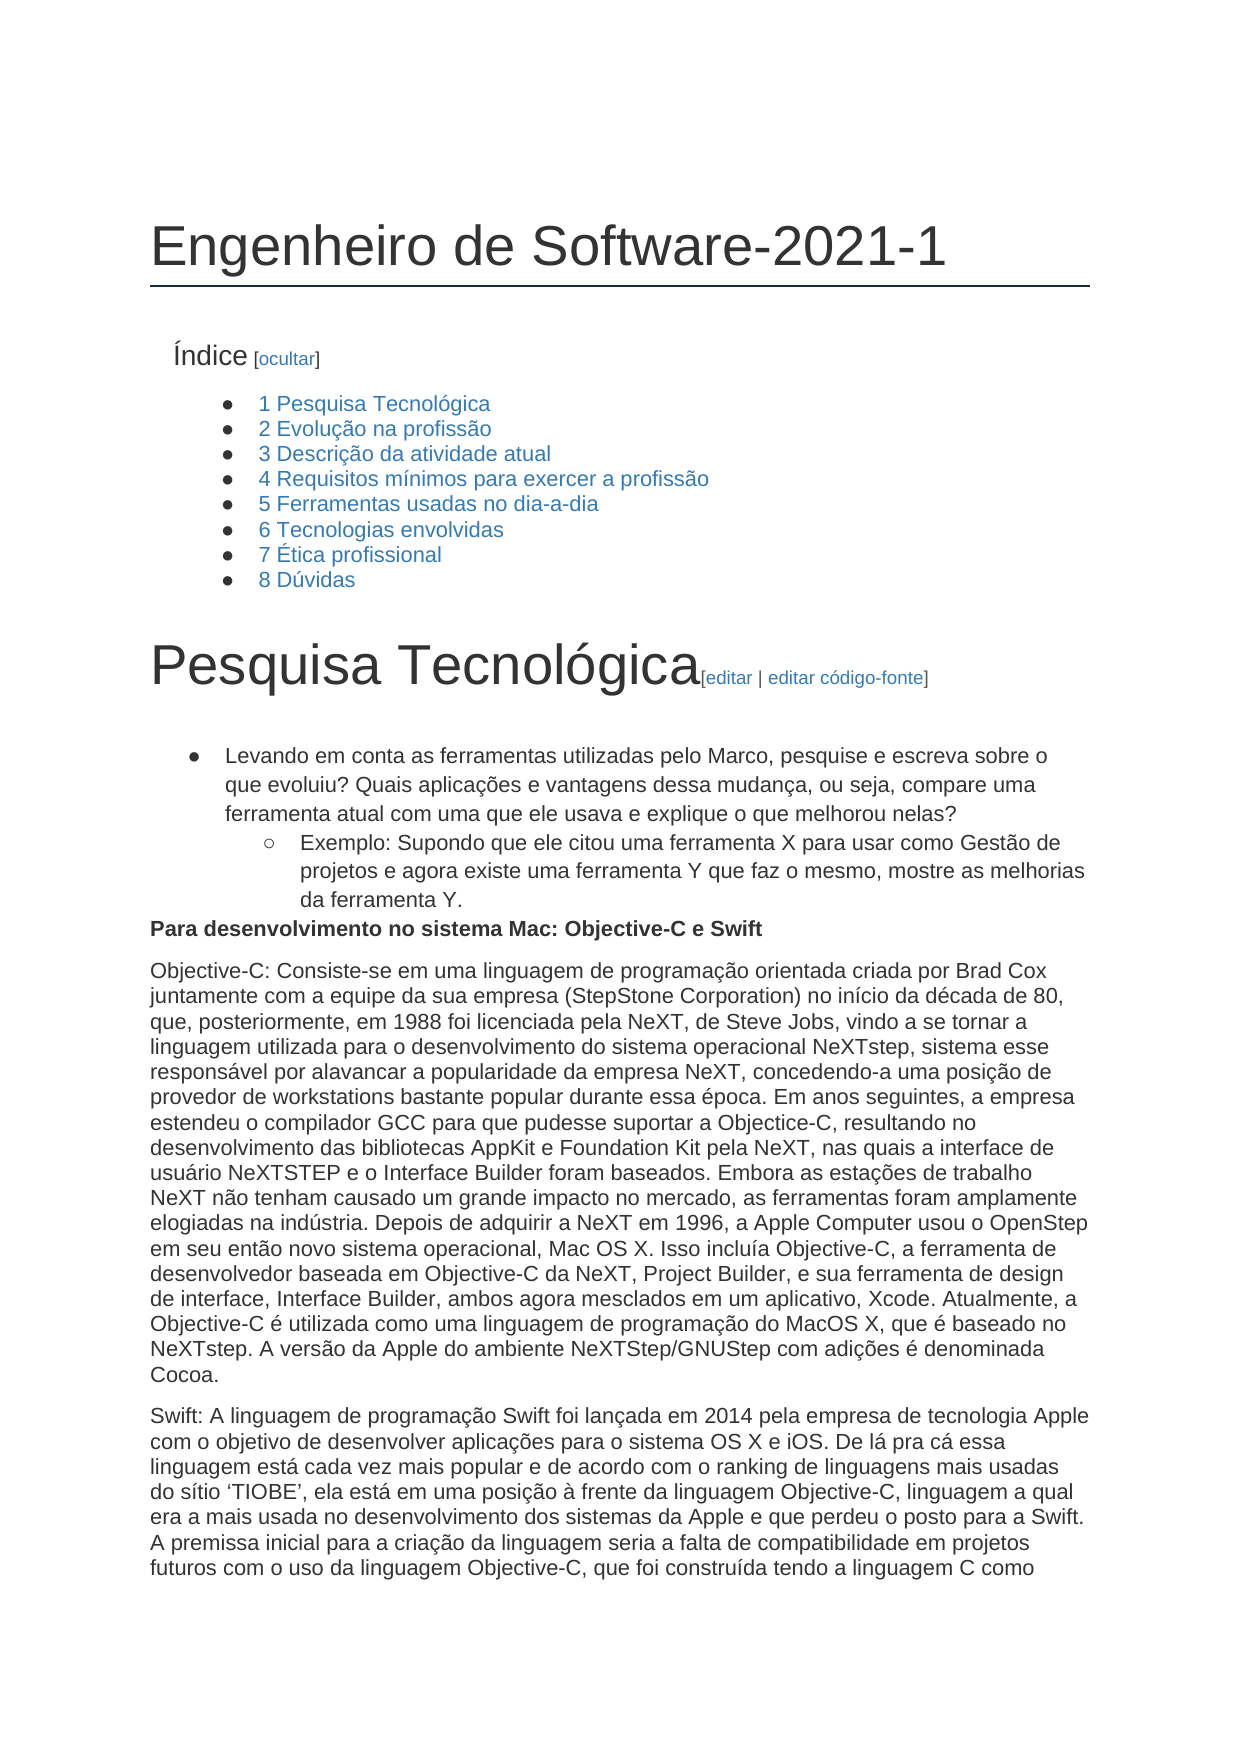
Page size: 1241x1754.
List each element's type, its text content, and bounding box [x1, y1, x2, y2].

text Para desenvolvimento no sistema Mac: Objective-C e Swift [150, 916, 1090, 941]
list 8 Dúvidas [221, 567, 1090, 592]
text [150, 1403, 1090, 1580]
list 6 Tecnologias envolvidas [221, 517, 1090, 542]
subtitle Engenheiro de Software-2021-1 [150, 212, 1090, 285]
subtitle Pesquisa Tecnológica[editar | editar código-fonte] [150, 632, 1090, 696]
list Exemplo: Supondo que ele citou uma ferramenta X para usar como Gestão de projetos e agora existe uma ferramenta Y que faz o mesmo, mostre as melhorias da ferramenta Y. [262, 829, 1090, 912]
list 1 Pesquisa Tecnológica [221, 391, 1090, 416]
list 3 Descrição da atividade atual [221, 441, 1090, 466]
list 4 Requisitos mínimos para exercer a profissão [221, 466, 1090, 491]
list 7 Ética profissional [221, 542, 1090, 567]
list Levando em conta as ferramentas utilizadas pelo Marco, pesquise e escreva sobre o que evoluiu? Quais aplicações e vantagens dessa mudança, ou seja, compare uma ferramenta atual com uma que ele usava e explique o que melhorou nelas? [187, 742, 1090, 826]
list 2 Evolução na profissão [221, 416, 1090, 441]
list 5 Ferramentas usadas no dia-a-dia [221, 491, 1090, 517]
text Objective-C: Consiste-se em uma linguagem de programação orientada criada por Brad Cox juntamente com a equipe da sua empresa (StepStone Corporation) no início da década de 80, que, posteriormente, em 1988 foi licenciada pela NeXT, de Steve Jobs, vindo a se tornar a linguagem utilizada para o desenvolvimento do sistema operacional NeXTstep, sistema esse responsável por alavancar a popularidade da empresa NeXT, concedendo-a uma posição de provedor de workstations bastante popular durante essa época. Em anos seguintes, a empresa estendeu o compilador GCC para que pudesse suportar a Objectice-C, resultando no desenvolvimento das bibliotecas AppKit e Foundation Kit pela NeXT, nas quais a interface de usuário NeXTSTEP e o Interface Builder foram baseados. Embora as estações de trabalho NeXT não tenham causado um grande impacto no mercado, as ferramentas foram amplamente elogiadas na indústria. Depois de adquirir a NeXT em 1996, a Apple Computer usou o OpenStep em seu então novo sistema operacional, Mac OS X. Isso incluía Objective-C, a ferramenta de desenvolvedor baseada em Objective-C da NeXT, Project Builder, e sua ferramenta de design de interface, Interface Builder, ambos agora mesclados em um aplicativo, Xcode. Atualmente, a Objective-C é utilizada como uma linguagem de programação do MacOS X, que é baseado no NeXTstep. A versão da Apple do ambiente NeXTStep/GNUStep com adições é denominada Cocoa. [150, 958, 1090, 1387]
text Índice [ocultar] [173, 339, 1090, 372]
